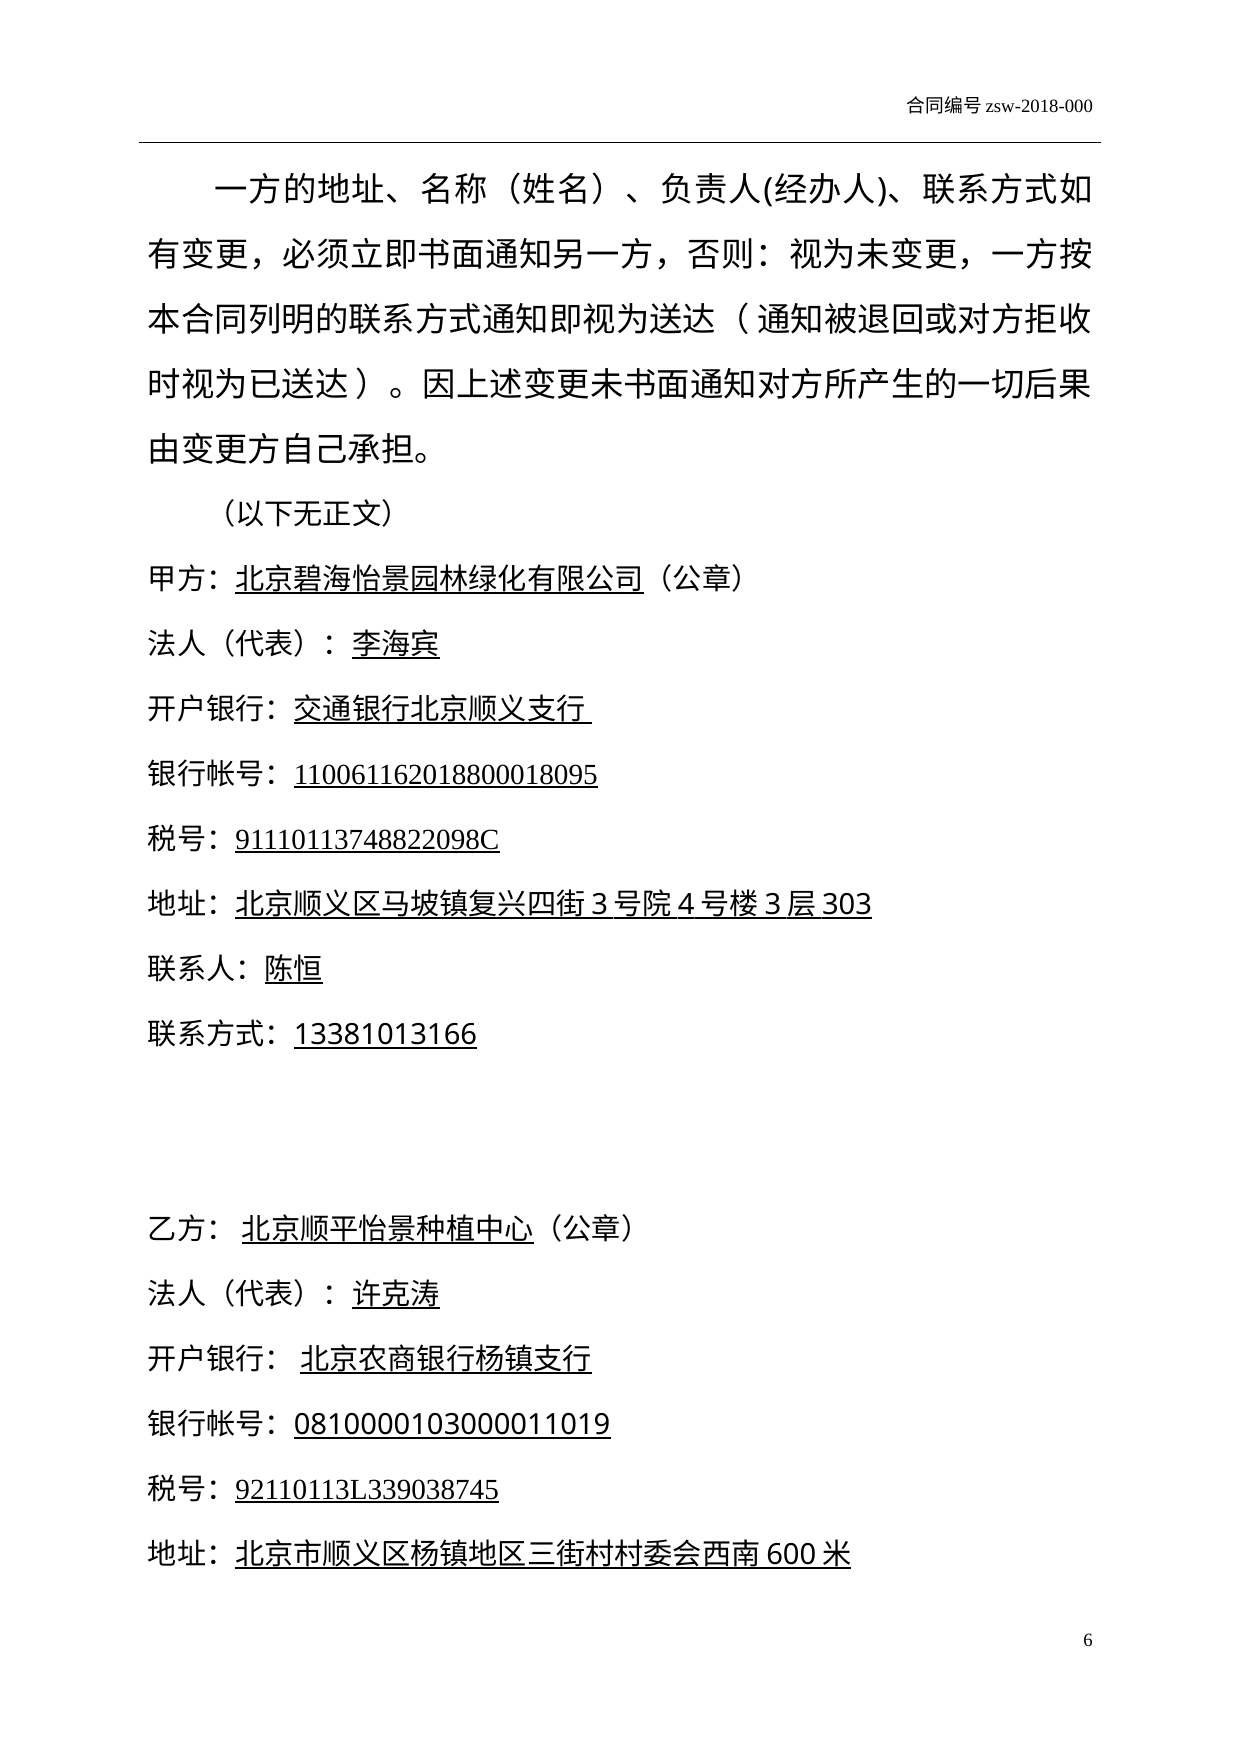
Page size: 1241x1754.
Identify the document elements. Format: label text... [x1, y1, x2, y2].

text 联系人：陈恒 [148, 934, 1070, 999]
text 甲方：北京碧海怡景园林绿化有限公司（公章） [148, 544, 1070, 609]
text 法人（代表）：许克涛 [148, 1259, 1070, 1324]
text 地址：北京顺义区马坡镇复兴四街3号院4号楼3层303 [148, 869, 1070, 934]
text 银行帐号：0810000103000011019 [148, 1389, 1070, 1454]
text 开户银行： 北京农商银行杨镇支行 [148, 1324, 1070, 1389]
text 联系方式：13381013166 [148, 999, 1070, 1064]
text 一方的地址、名称（姓名）、负责人(经办人)、联系方式如有变更，必须立即书面通知另一方，否则：视为未变更，一方按本合同列明的联系方式通知即视为送达（ 通知被退回或对方拒收时视为已送达 ）。因上述变更未书面通知对方所产生的一切后果由变更方自己承担。 [148, 154, 1093, 479]
text 税号：91110113748822098C [148, 804, 1070, 869]
text 乙方： 北京顺平怡景种植中心（公章） [148, 1194, 1070, 1259]
text 开户银行：交通银行北京顺义支行 [148, 674, 1093, 739]
text 法人（代表）：李海宾 [148, 609, 1070, 674]
text 银行帐号：110061162018800018095 [148, 739, 1093, 804]
text 地址：北京市顺义区杨镇地区三街村村委会西南600米 [148, 1519, 1070, 1584]
text （以下无正文） [148, 479, 1093, 544]
text 税号：92110113L339038745 [148, 1454, 1070, 1519]
